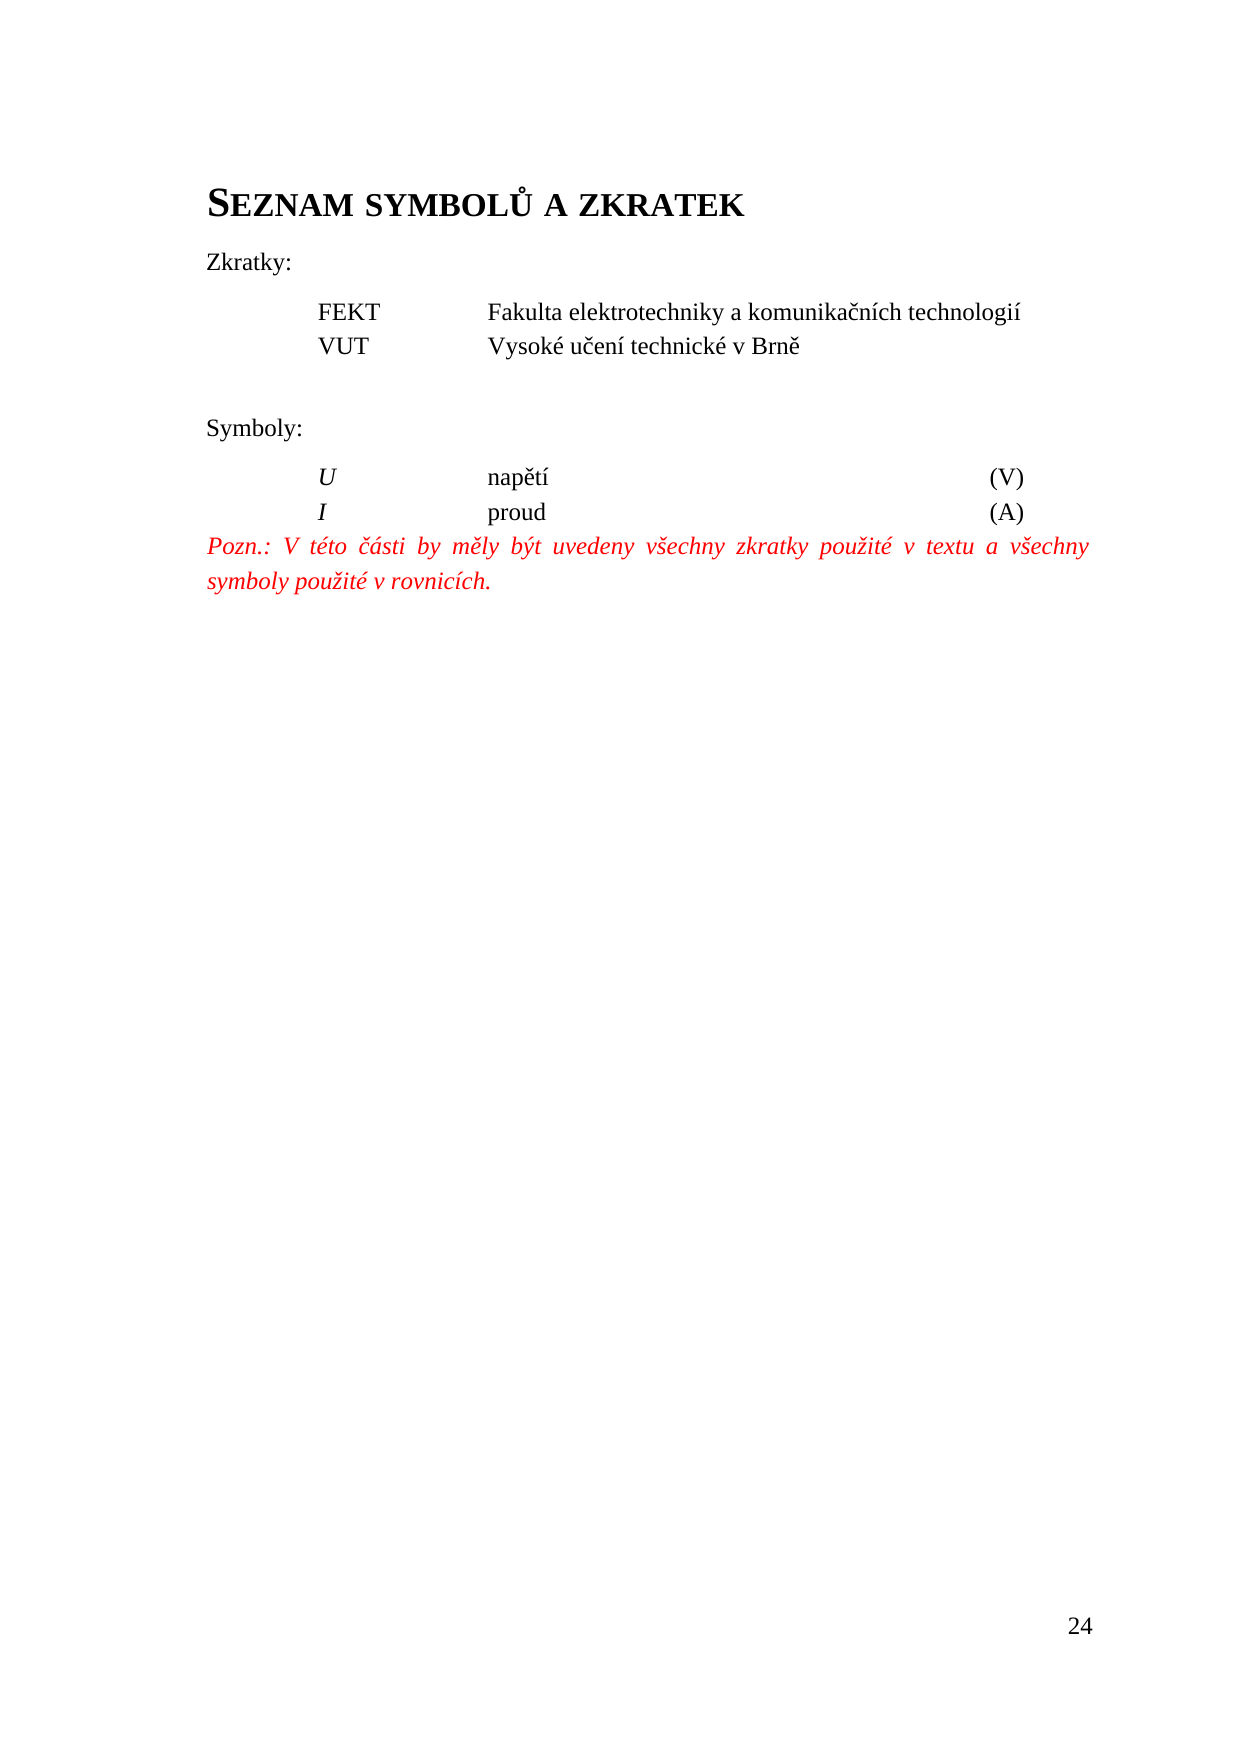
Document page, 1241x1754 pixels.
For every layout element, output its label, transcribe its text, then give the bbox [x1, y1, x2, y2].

text FEKT Fakulta elektrotechniky a komunikačních technologií [244, 297, 1092, 326]
text VUT Vysoké učení technické v Brně [244, 331, 1092, 360]
text Symboly: [206, 413, 1092, 441]
text I proud (A) [244, 497, 1092, 526]
text Pozn.: V této části by měly být uvedeny všechny zkratky použité v textu a všechny symboly použité v rovnicích. [207, 531, 1092, 594]
text Seznam symbolů a zkratek [207, 177, 1092, 225]
text Zkratky: [206, 247, 1092, 276]
text U napětí (V) [244, 462, 1092, 491]
